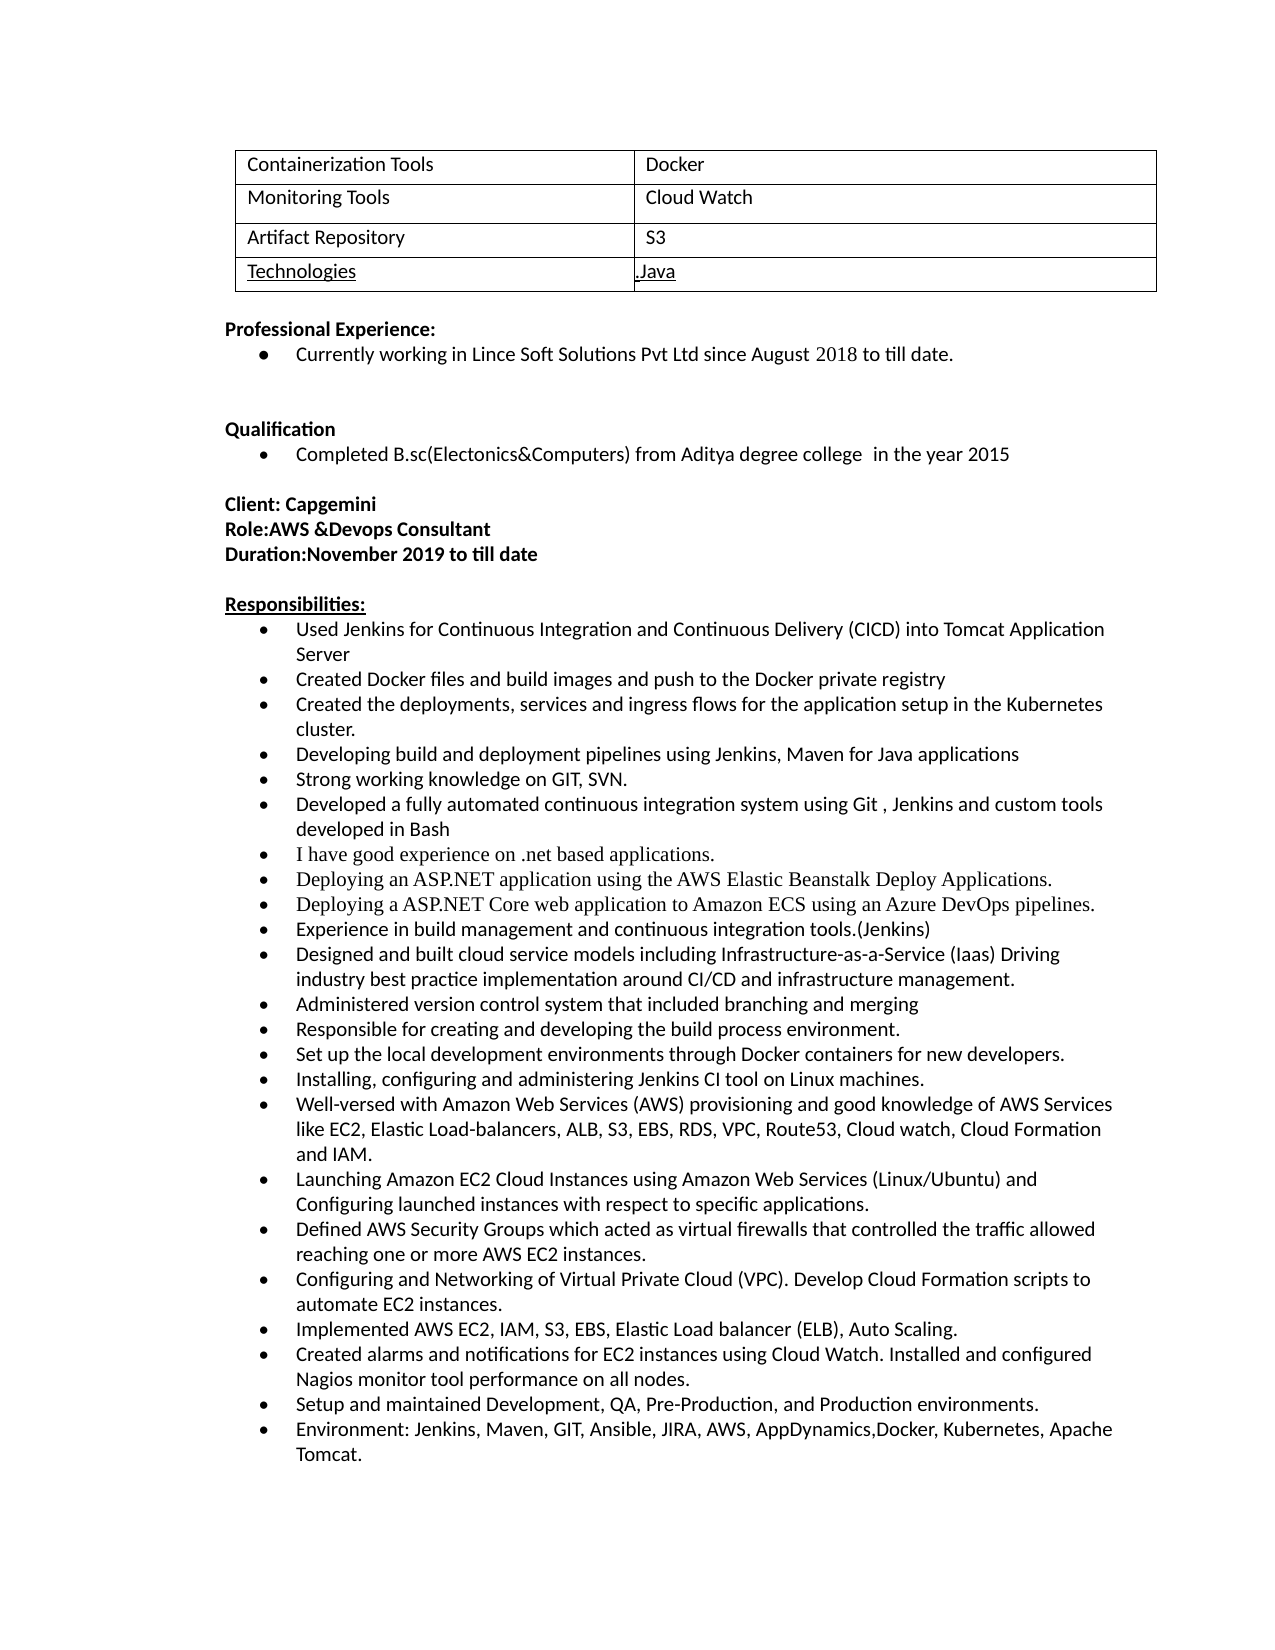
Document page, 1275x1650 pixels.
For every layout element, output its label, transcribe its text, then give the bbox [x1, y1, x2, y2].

text Professional Experience: [225, 317, 1125, 342]
list Installing, configuring and administering Jenkins CI tool on Linux machines. [258, 1067, 1125, 1092]
list Experience in build management and continuous integration tools.(Jenkins) [258, 917, 1125, 942]
list Completed B.sc(Electonics&Computers) from Aditya degree college in the year 2015 [258, 442, 1125, 467]
text Role:AWS &Devops Consultant [225, 517, 1125, 542]
list Configuring and Networking of Virtual Private Cloud (VPC). Develop Cloud Formation scripts to automate EC2 instances. [258, 1267, 1125, 1317]
table_cell Artifact Repository [236, 224, 634, 257]
list Setup and maintained Development, QA, Pre-Production, and Production environments. [258, 1392, 1125, 1417]
list Implemented AWS EC2, IAM, S3, EBS, Elastic Load balancer (ELB), Auto Scaling. [258, 1317, 1125, 1342]
table_cell Monitoring Tools [236, 185, 634, 223]
list Responsible for creating and developing the build process environment. [258, 1017, 1125, 1042]
table_cell Docker [635, 151, 1156, 184]
list Designed and built cloud service models including Infrastructure-as-a-Service (Iaas) Driving industry best practice implementation around CI/CD and infrastructure management. [258, 942, 1125, 992]
list Created alarms and notifications for EC2 instances using Cloud Watch. Installed and configured Nagios monitor tool performance on all nodes. [258, 1342, 1125, 1392]
list Set up the local development environments through Docker containers for new developers. [258, 1042, 1125, 1067]
table_cell Containerization Tools [236, 151, 634, 184]
table_cell Technologies [236, 258, 634, 291]
text Duration:November 2019 to till date [225, 542, 1125, 567]
table_cell Cloud Watch [635, 185, 1156, 223]
list I have good experience on .net based applications. [258, 842, 1125, 867]
list Created Docker files and build images and push to the Docker private registry [258, 667, 1125, 692]
text Responsibilities: [225, 592, 1125, 617]
list Strong working knowledge on GIT, SVN. [258, 767, 1125, 792]
table_cell .Java [635, 258, 1156, 291]
text Qualification [225, 417, 1125, 442]
list Defined AWS Security Groups which acted as virtual firewalls that controlled the traffic allowed reaching one or more AWS EC2 instances. [258, 1217, 1125, 1267]
list Launching Amazon EC2 Cloud Instances using Amazon Web Services (Linux/Ubuntu) and Configuring launched instances with respect to specific applications. [258, 1167, 1125, 1217]
list Deploying an ASP.NET application using the AWS Elastic Beanstalk Deploy Applications. [258, 867, 1125, 892]
list Environment: Jenkins, Maven, GIT, Ansible, JIRA, AWS, AppDynamics,Docker, Kubernetes, Apache Tomcat. [258, 1417, 1125, 1467]
text Client: Capgemini [225, 492, 1125, 517]
list Deploying a ASP.NET Core web application to Amazon ECS using an Azure DevOps pipelines. [258, 892, 1125, 917]
list Well-versed with Amazon Web Services (AWS) provisioning and good knowledge of AWS Services like EC2, Elastic Load-balancers, ALB, S3, EBS, RDS, VPC, Route53, Cloud watch, Cloud Formation and IAM. [258, 1092, 1125, 1167]
list Administered version control system that included branching and merging [258, 992, 1125, 1017]
list Used Jenkins for Continuous Integration and Continuous Delivery (CICD) into Tomcat Application Server [258, 617, 1125, 667]
list Developed a fully automated continuous integration system using Git , Jenkins and custom tools developed in Bash [258, 792, 1125, 842]
list Currently working in Lince Soft Solutions Pvt Ltd since August 2018 to till date. [258, 342, 1125, 367]
list Created the deployments, services and ingress flows for the application setup in the Kubernetes cluster. [258, 692, 1125, 742]
table_cell S3 [635, 224, 1156, 257]
list Developing build and deployment pipelines using Jenkins, Maven for Java applications [258, 742, 1125, 767]
